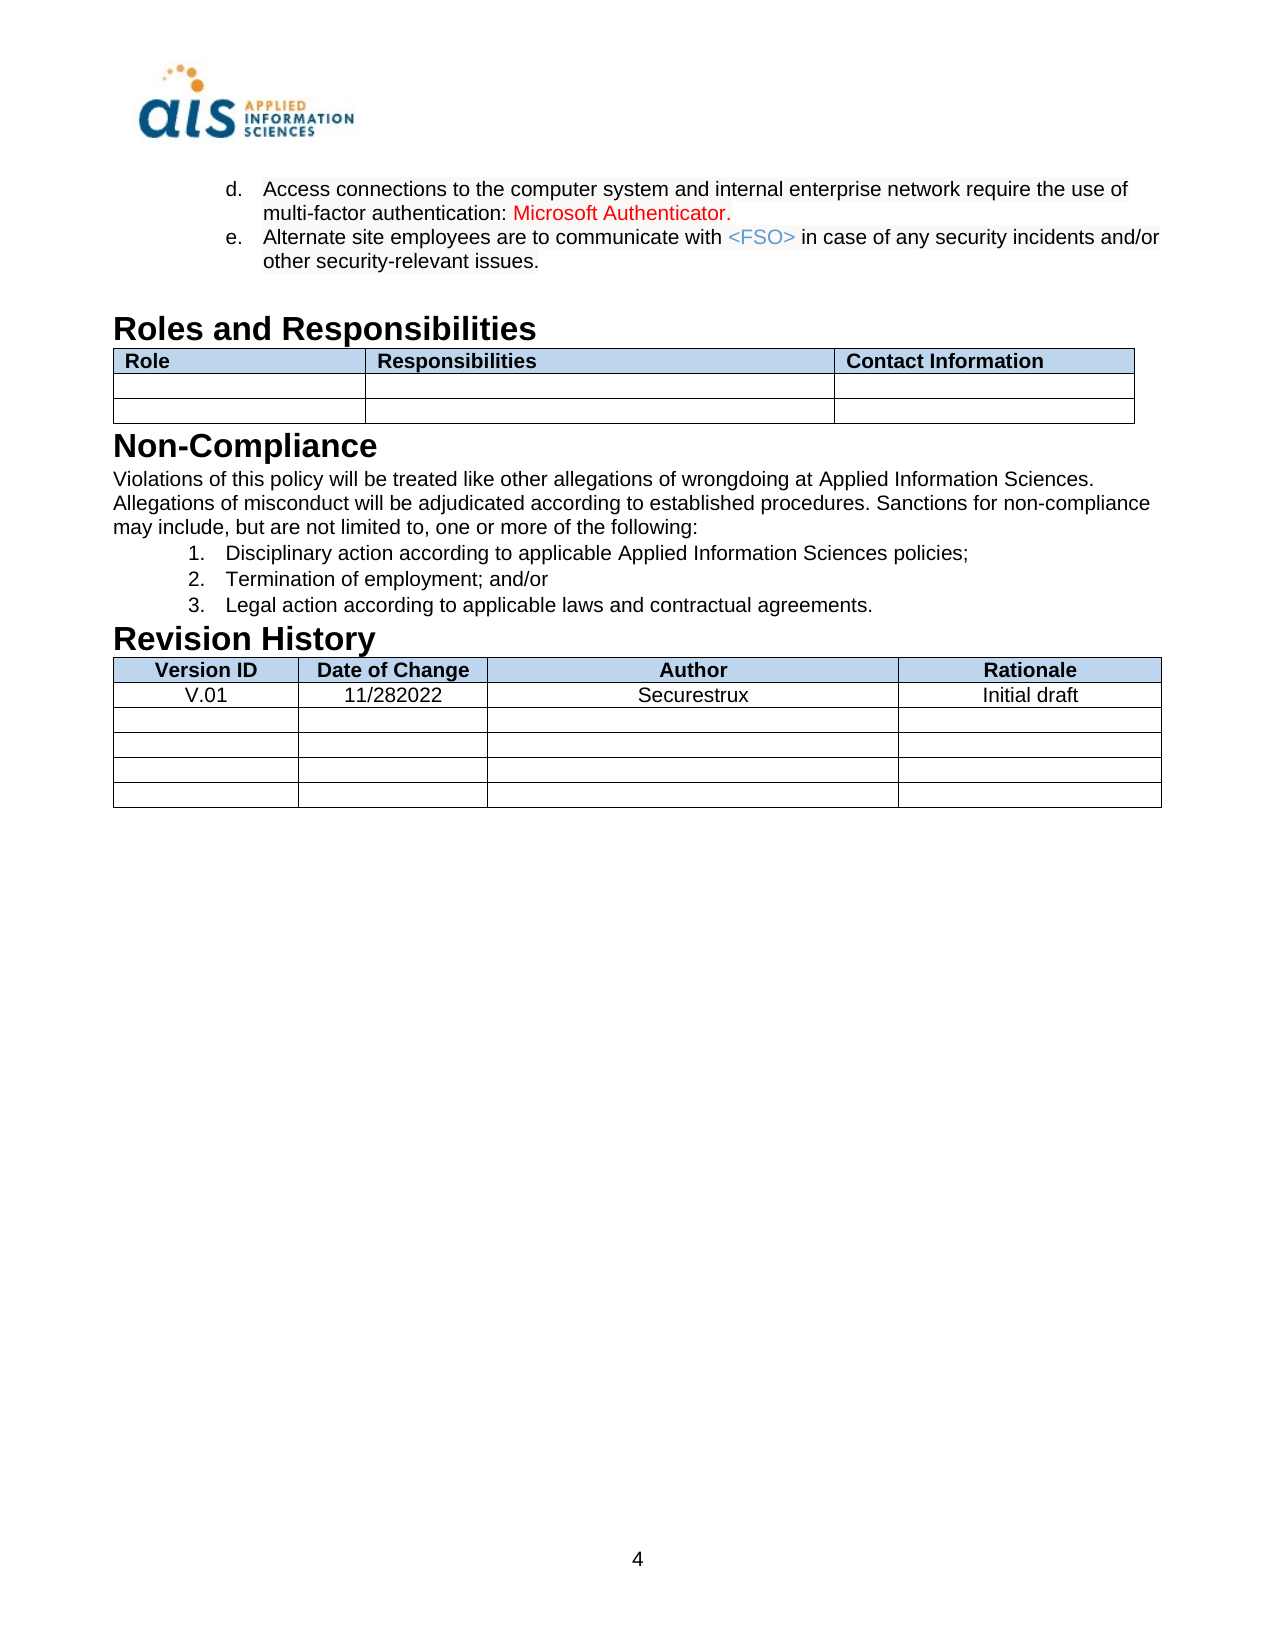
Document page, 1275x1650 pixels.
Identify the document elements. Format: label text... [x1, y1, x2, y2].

list Legal action according to applicable laws and contractual agreements. [188, 593, 1162, 617]
table_cell [366, 374, 834, 398]
subtitle Revision History [113, 619, 1162, 657]
table_header Contact Information [835, 349, 1134, 373]
table_cell [299, 758, 487, 782]
picture [131, 60, 357, 144]
table_cell [835, 399, 1134, 423]
table_cell [299, 783, 487, 807]
table_cell [899, 733, 1161, 757]
table_cell [366, 399, 834, 423]
table_cell [114, 708, 298, 732]
table_cell [114, 733, 298, 757]
table_header Version ID [114, 658, 298, 682]
table_cell [835, 374, 1134, 398]
list Termination of employment; and/or [188, 567, 1162, 591]
table_cell [899, 783, 1161, 807]
table_cell [488, 733, 898, 757]
table_header Date of Change [299, 658, 487, 682]
text Violations of this policy will be treated like other allegations of wrongdoing at Applied Information Sciences. Allegations of misconduct will be adjudicated according to established procedures. Sanctions for non-compliance may include, but are not limited to, one or more of the following: [113, 467, 1162, 538]
table_cell V.01 [114, 683, 298, 707]
table_header Rationale [899, 658, 1161, 682]
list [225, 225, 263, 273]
table_header Responsibilities [366, 349, 834, 373]
table_cell [299, 708, 487, 732]
table_cell [114, 783, 298, 807]
table_cell [299, 733, 487, 757]
table_cell [488, 758, 898, 782]
list Access connections to the computer system and internal enterprise network require the use of multi-factor authentication: Microsoft Authenticator. [732, 177, 1162, 225]
list Disciplinary action according to applicable Applied Information Sciences policies; [188, 541, 1162, 564]
table_cell [488, 708, 898, 732]
table_cell Initial draft [899, 683, 1161, 707]
list Alternate site employees are to communicate with <FSO> in case of any security incidents and/or other security-relevant issues. [539, 225, 1162, 273]
table_cell [899, 708, 1161, 732]
table_cell [899, 758, 1161, 782]
table_header Role [114, 349, 365, 373]
subtitle Non-Compliance [113, 426, 1162, 464]
table_header Author [488, 658, 898, 682]
table_cell [488, 783, 898, 807]
table_cell Securestrux [488, 683, 898, 707]
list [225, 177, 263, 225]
subtitle Roles and Responsibilities [113, 309, 1162, 348]
table_cell [114, 758, 298, 782]
table_cell 11/282022 [299, 683, 487, 707]
table_cell [114, 374, 365, 398]
table_cell [114, 399, 365, 423]
